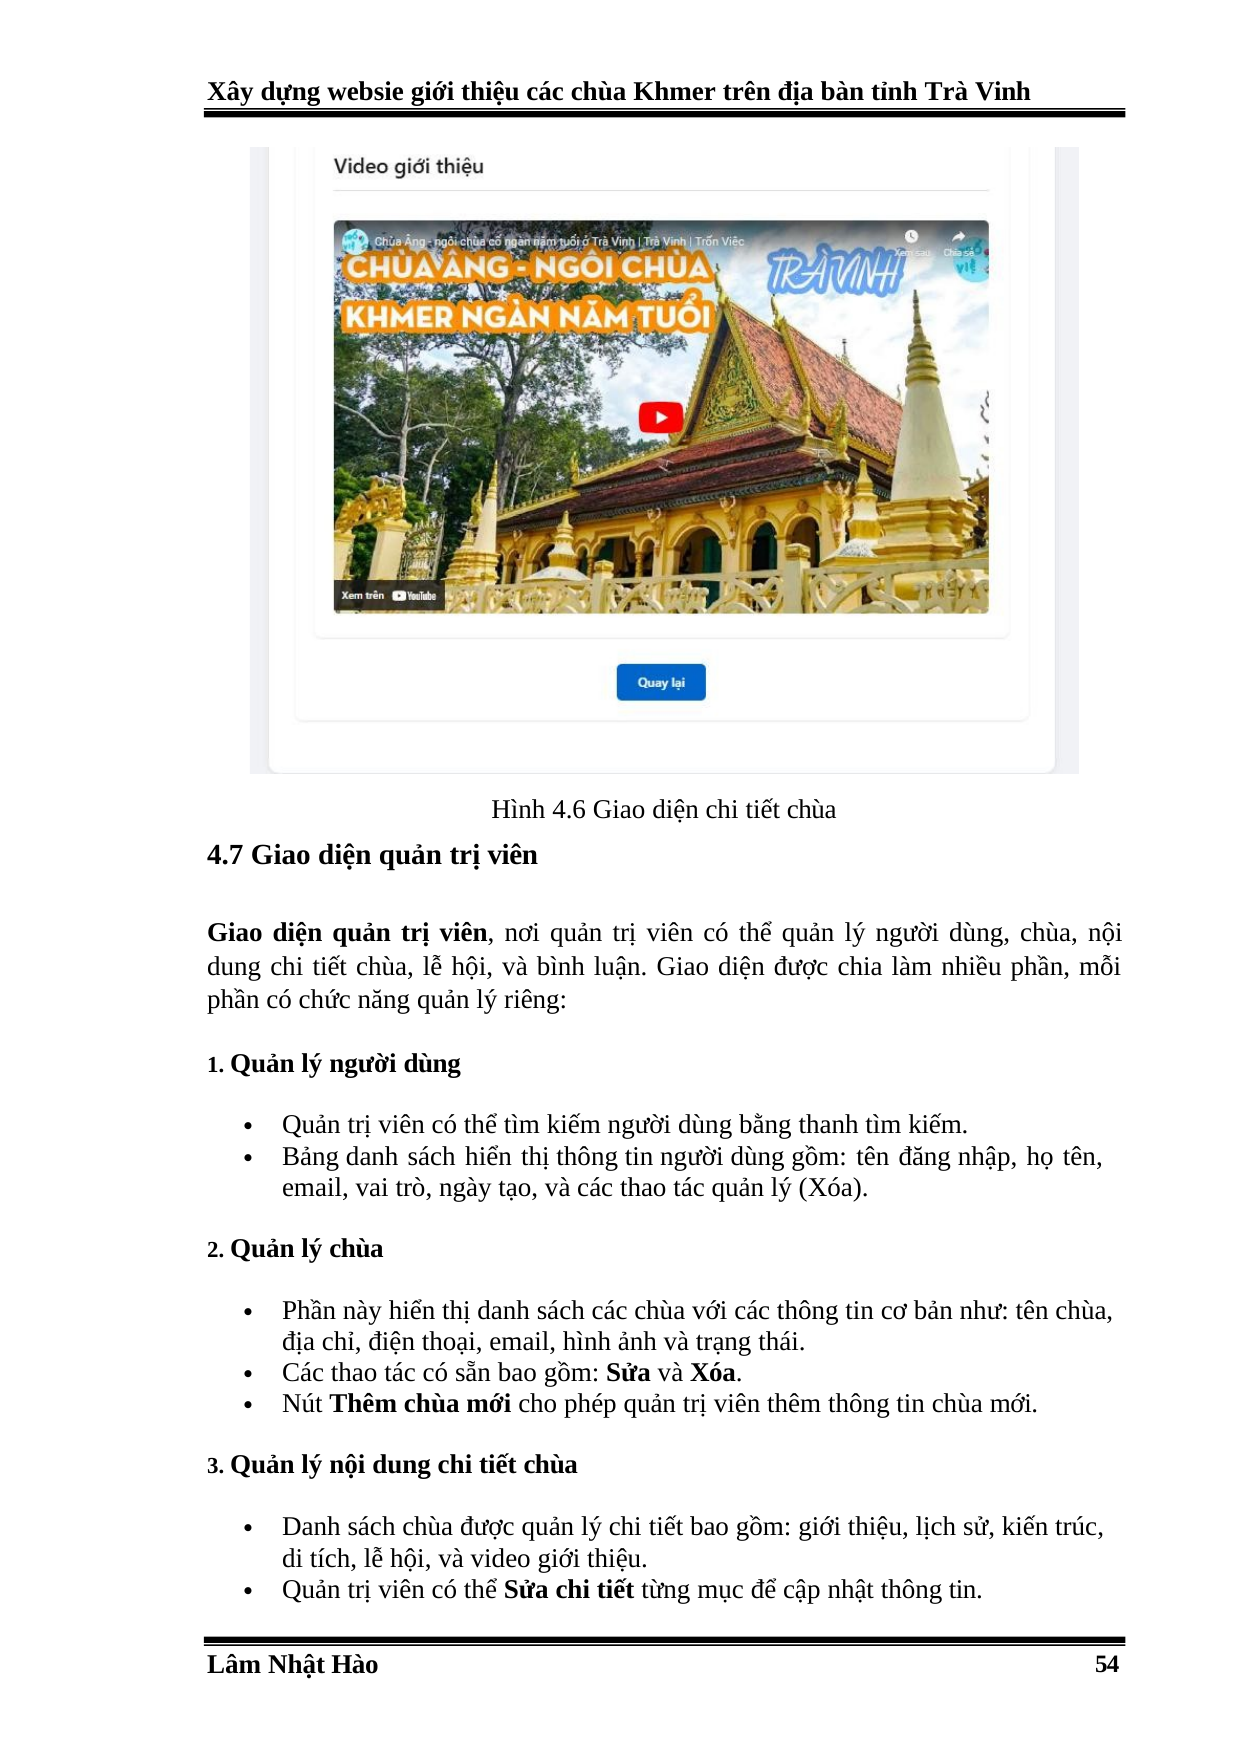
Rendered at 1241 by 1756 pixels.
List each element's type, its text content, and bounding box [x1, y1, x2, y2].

list Phần này hiển thị danh sách các chùa với các thông tin cơ bản như: tên chùa, địa chỉ, điện thoại, email, hình ảnh và trạng thái. [244, 1294, 1122, 1356]
subtitle Giao diện quản trị viên [207, 837, 1134, 871]
subtitle Quản lý chùa [207, 1232, 1134, 1263]
list Các thao tác có sẵn bao gồm: Sửa và Xóa. [244, 1357, 1134, 1388]
picture [249, 147, 1079, 774]
list Quản trị viên có thể tìm kiếm người dùng bằng thanh tìm kiếm. [244, 1109, 1134, 1140]
text Giao diện quản trị viên, nơi quản trị viên có thể quản lý người dùng, chùa, nội dung chi tiết chùa, lễ hội, và bình luận. Giao diện được chia làm nhiều phần, mỗi phần có chức năng quản lý riêng: [207, 916, 1122, 1014]
subtitle Quản lý nội dung chi tiết chùa [207, 1448, 1134, 1480]
list Danh sách chùa được quản lý chi tiết bao gồm: giới thiệu, lịch sử, kiến trúc, di tích, lễ hội, và video giới thiệu. [244, 1511, 1123, 1573]
list Nút Thêm chùa mới cho phép quản trị viên thêm thông tin chùa mới. [244, 1388, 1134, 1419]
subtitle Quản lý người dùng [207, 1047, 1134, 1078]
list Bảng danh sách hiển thị thông tin người dùng gồm: tên đăng nhập, họ tên, email, vai trò, ngày tạo, và các thao tác quản lý (Xóa). [244, 1140, 1123, 1202]
text Hình 4.6 Giao diện chi tiết chùa [491, 793, 1134, 824]
list Quản trị viên có thể Sửa chi tiết từng mục để cập nhật thông tin. [244, 1573, 1134, 1604]
